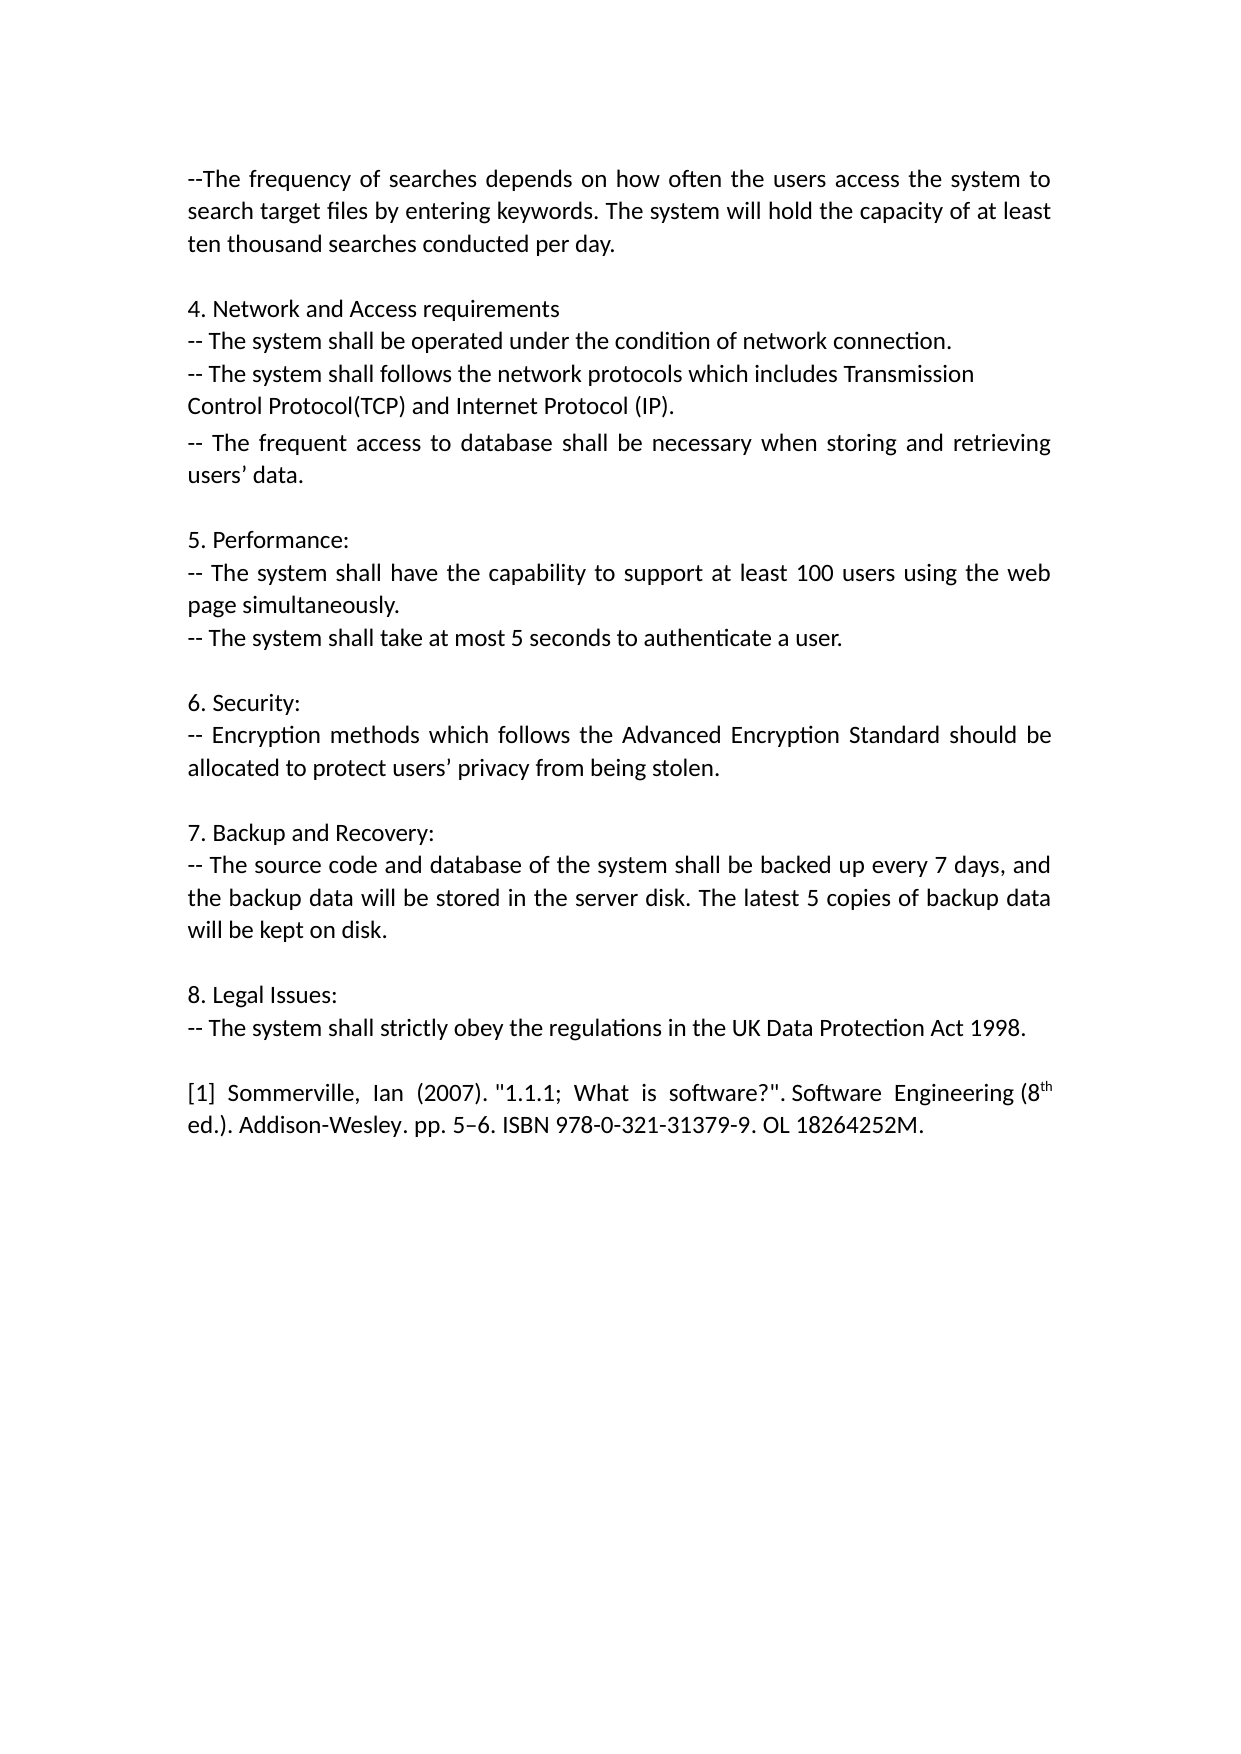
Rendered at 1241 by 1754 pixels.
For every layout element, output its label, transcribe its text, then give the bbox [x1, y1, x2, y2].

list Legal Issues: [187, 979, 1053, 1011]
list -- The system shall have the capability to support at least 100 users using the web page simultaneously. [187, 556, 1053, 621]
list [1] Sommerville, Ian (2007). "1.1.1; What is software?". Software Engineering (8th ed.). Addison-Wesley. pp. 5–6. ISBN 978-0-321-31379-9. OL 18264252M. [187, 1076, 1053, 1141]
list Performance: [187, 524, 1053, 556]
list -- The system shall strictly obey the regulations in the UK Data Protection Act 1998. [187, 1011, 1053, 1044]
list Security: [187, 686, 1053, 719]
list -- The system shall follows the network protocols which includes Transmission Control Protocol(TCP) and Internet Protocol (IP). [187, 357, 1053, 422]
list -- The source code and database of the system shall be backed up every 7 days, and the backup data will be stored in the server disk. The latest 5 copies of backup data will be kept on disk. [187, 849, 1053, 946]
list -- The system shall be operated under the condition of network connection. [187, 324, 1053, 357]
list -- Encryption methods which follows the Advanced Encryption Standard should be allocated to protect users’ privacy from being stolen. [187, 719, 1053, 784]
list --The frequency of searches depends on how often the users access the system to search target files by entering keywords. The system will hold the capacity of at least ten thousand searches conducted per day. [187, 162, 1053, 259]
list -- The frequent access to database shall be necessary when storing and retrieving users’ data. [187, 426, 1053, 491]
list Network and Access requirements [187, 292, 1053, 324]
list Backup and Recovery: [187, 816, 1053, 849]
list -- The system shall take at most 5 seconds to authenticate a user. [187, 621, 1053, 654]
